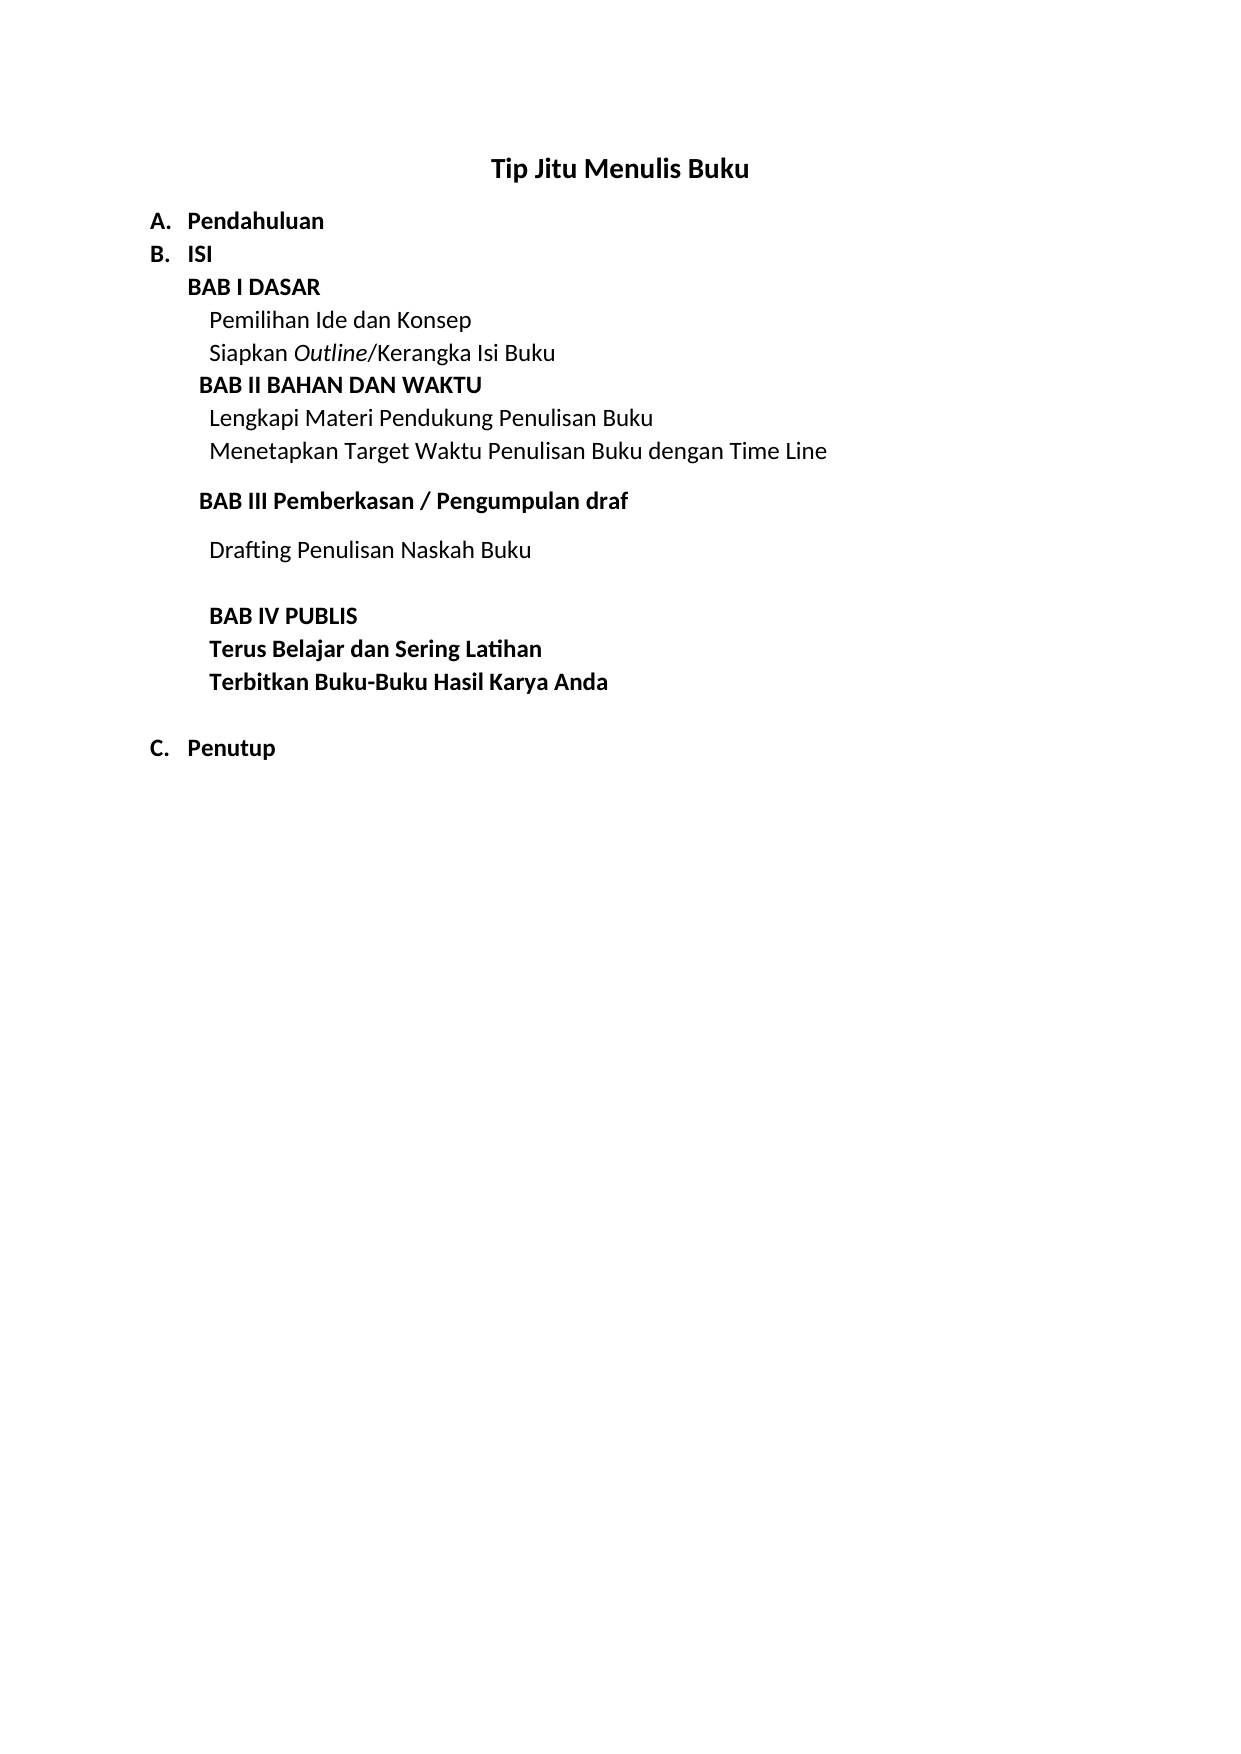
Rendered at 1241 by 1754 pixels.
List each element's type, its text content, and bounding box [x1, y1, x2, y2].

text BAB III Pemberkasan / Pengumpulan draf [199, 485, 1090, 516]
list Terus Belajar dan Sering Latihan [209, 633, 1090, 664]
list Drafting Penulisan Naskah Buku [209, 535, 1090, 565]
list Siapkan Outline/Kerangka Isi Buku [209, 337, 1090, 367]
list BAB I DASAR [187, 271, 1090, 301]
list Terbitkan Buku-Buku Hasil Karya Anda [209, 666, 1090, 697]
list Penutup [150, 732, 1090, 763]
list Menetapkan Target Waktu Penulisan Buku dengan Time Line [209, 436, 1090, 466]
list Lengkapi Materi Pendukung Penulisan Buku [209, 403, 1090, 433]
text Tip Jitu Menulis Buku [150, 150, 1090, 186]
list ISI [150, 238, 1090, 268]
list BAB IV PUBLIS [209, 601, 1090, 631]
list Pendahuluan [150, 205, 1090, 236]
list Pemilihan Ide dan Konsep [209, 304, 1090, 334]
list BAB II BAHAN DAN WAKTU [199, 370, 1090, 400]
